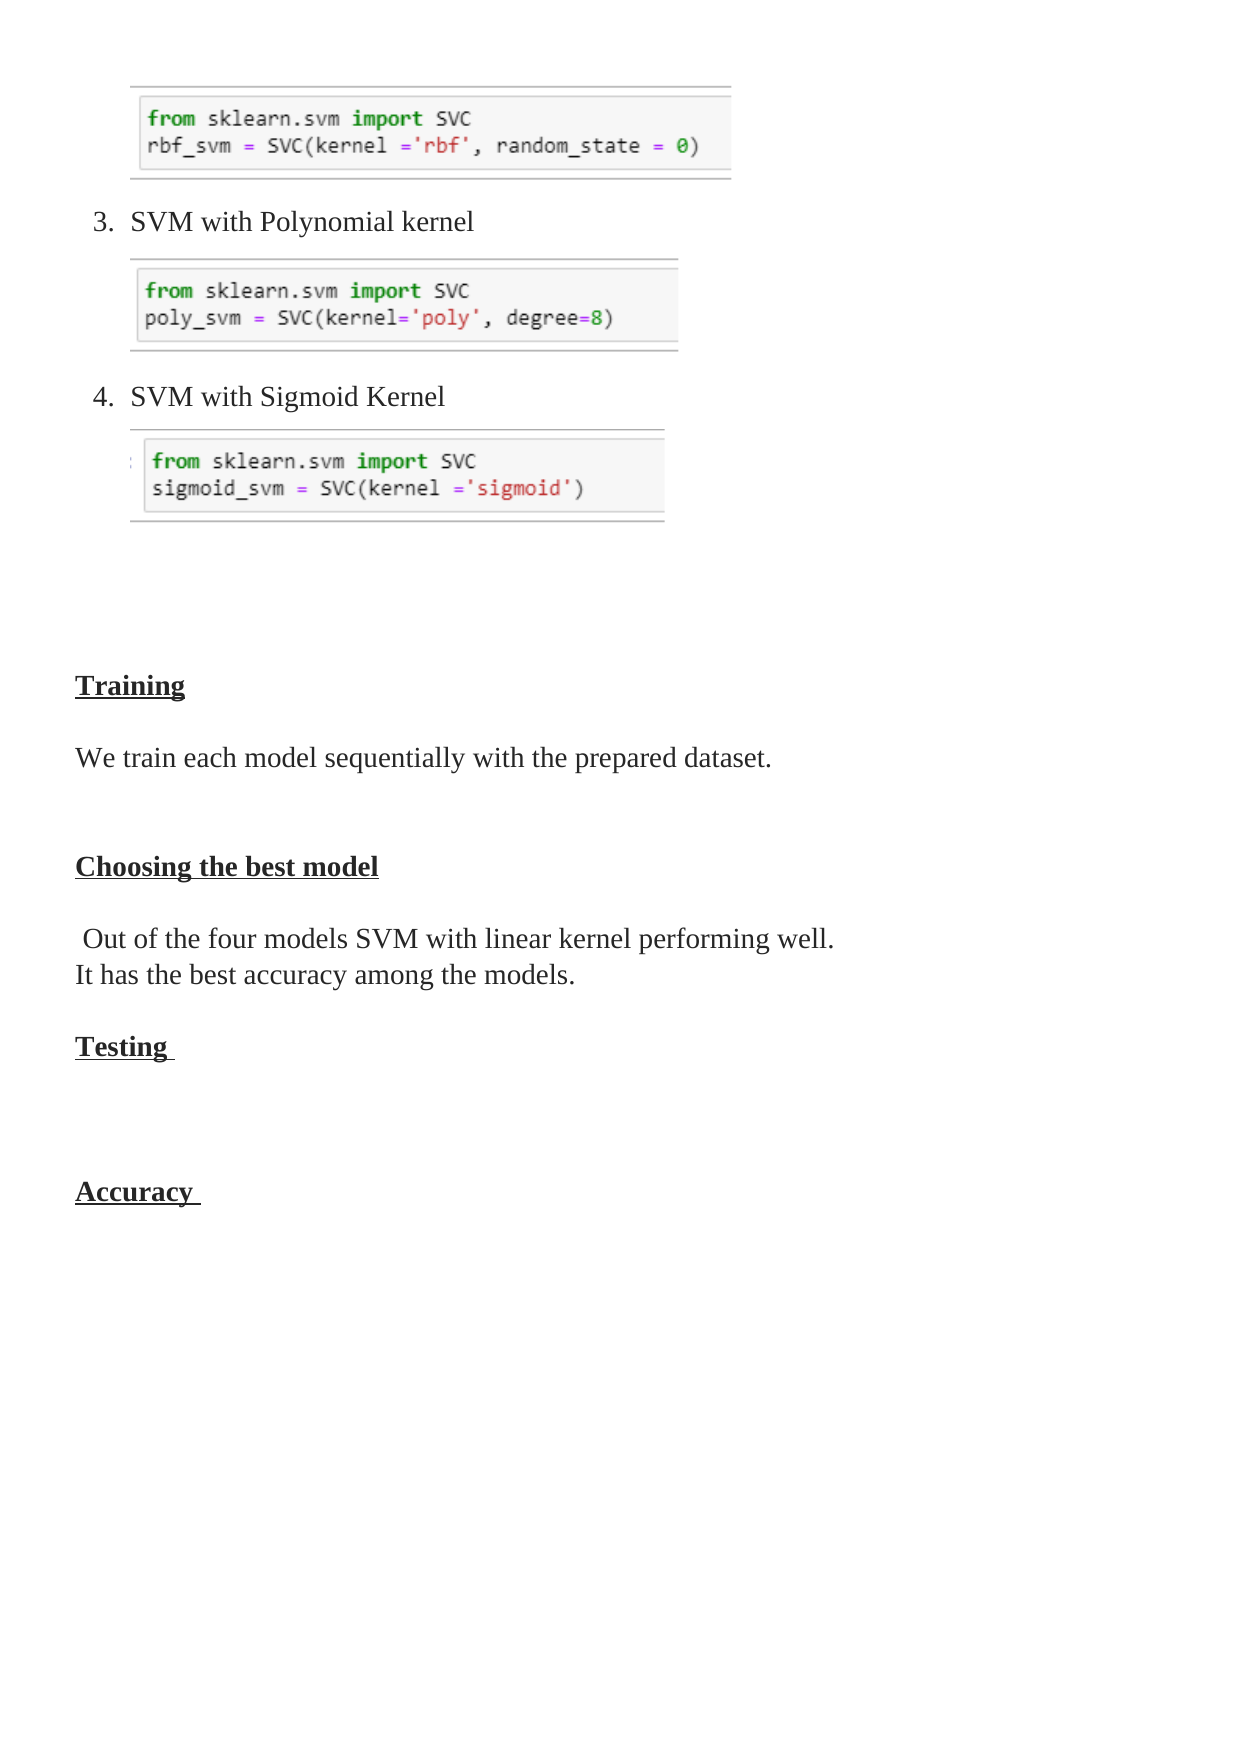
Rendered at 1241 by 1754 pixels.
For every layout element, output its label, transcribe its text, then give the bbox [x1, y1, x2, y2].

list Accuracy [75, 1174, 1165, 1208]
list SVM with Sigmoid Kernel [93, 379, 1165, 413]
list Out of the four models SVM with linear kernel performing well. [75, 921, 1165, 954]
picture [130, 429, 665, 535]
picture [130, 254, 679, 366]
list It has the best accuracy among the models. [75, 957, 1165, 991]
picture [130, 80, 732, 191]
list Choosing the best model [75, 849, 1165, 882]
list Training [75, 668, 1165, 702]
list Testing [75, 1029, 1165, 1063]
list SVM with Polynomial kernel [93, 204, 1165, 238]
list We train each model sequentially with the prepared dataset. [75, 740, 1165, 774]
